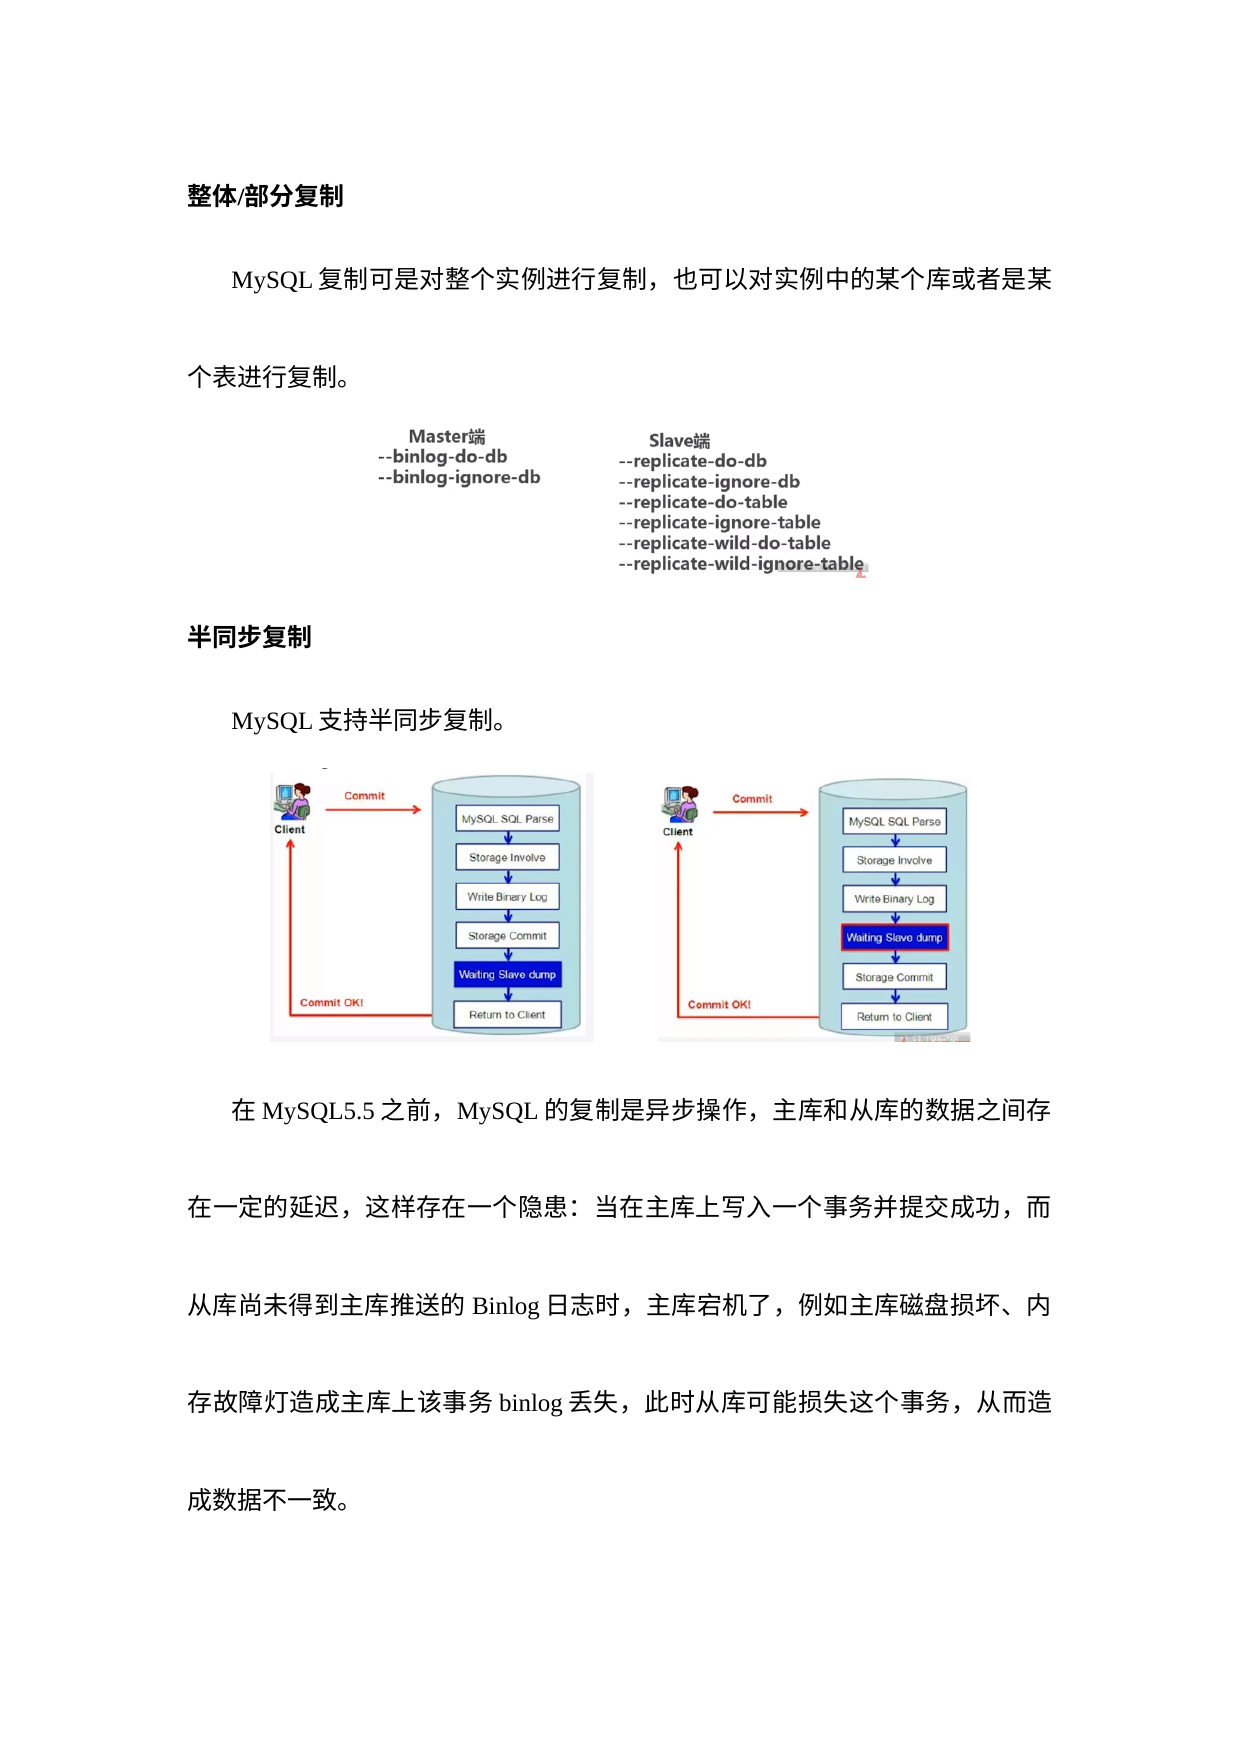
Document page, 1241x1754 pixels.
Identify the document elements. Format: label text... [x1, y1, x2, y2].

picture [269, 768, 971, 1042]
subtitle 半同步复制 [187, 603, 1053, 668]
text MySQL支持半同步复制。 [187, 686, 1053, 751]
picture [371, 425, 869, 578]
subtitle 整体/部分复制 [187, 162, 1053, 227]
text MySQL复制可是对整个实例进行复制，也可以对实例中的某个库或者是某个表进行复制。 [187, 245, 1053, 408]
text 在MySQL5.5之前，MySQL的复制是异步操作，主库和从库的数据之间存在一定的延迟，这样存在一个隐患：当在主库上写入一个事务并提交成功，而从库尚未得到主库推送的Binlog日志时，主库宕机了，例如主库磁盘损坏、内存故障灯造成主库上该事务binlog丢失，此时从库可能损失这个事务，从而造成数据不一致。 [187, 1076, 1053, 1531]
